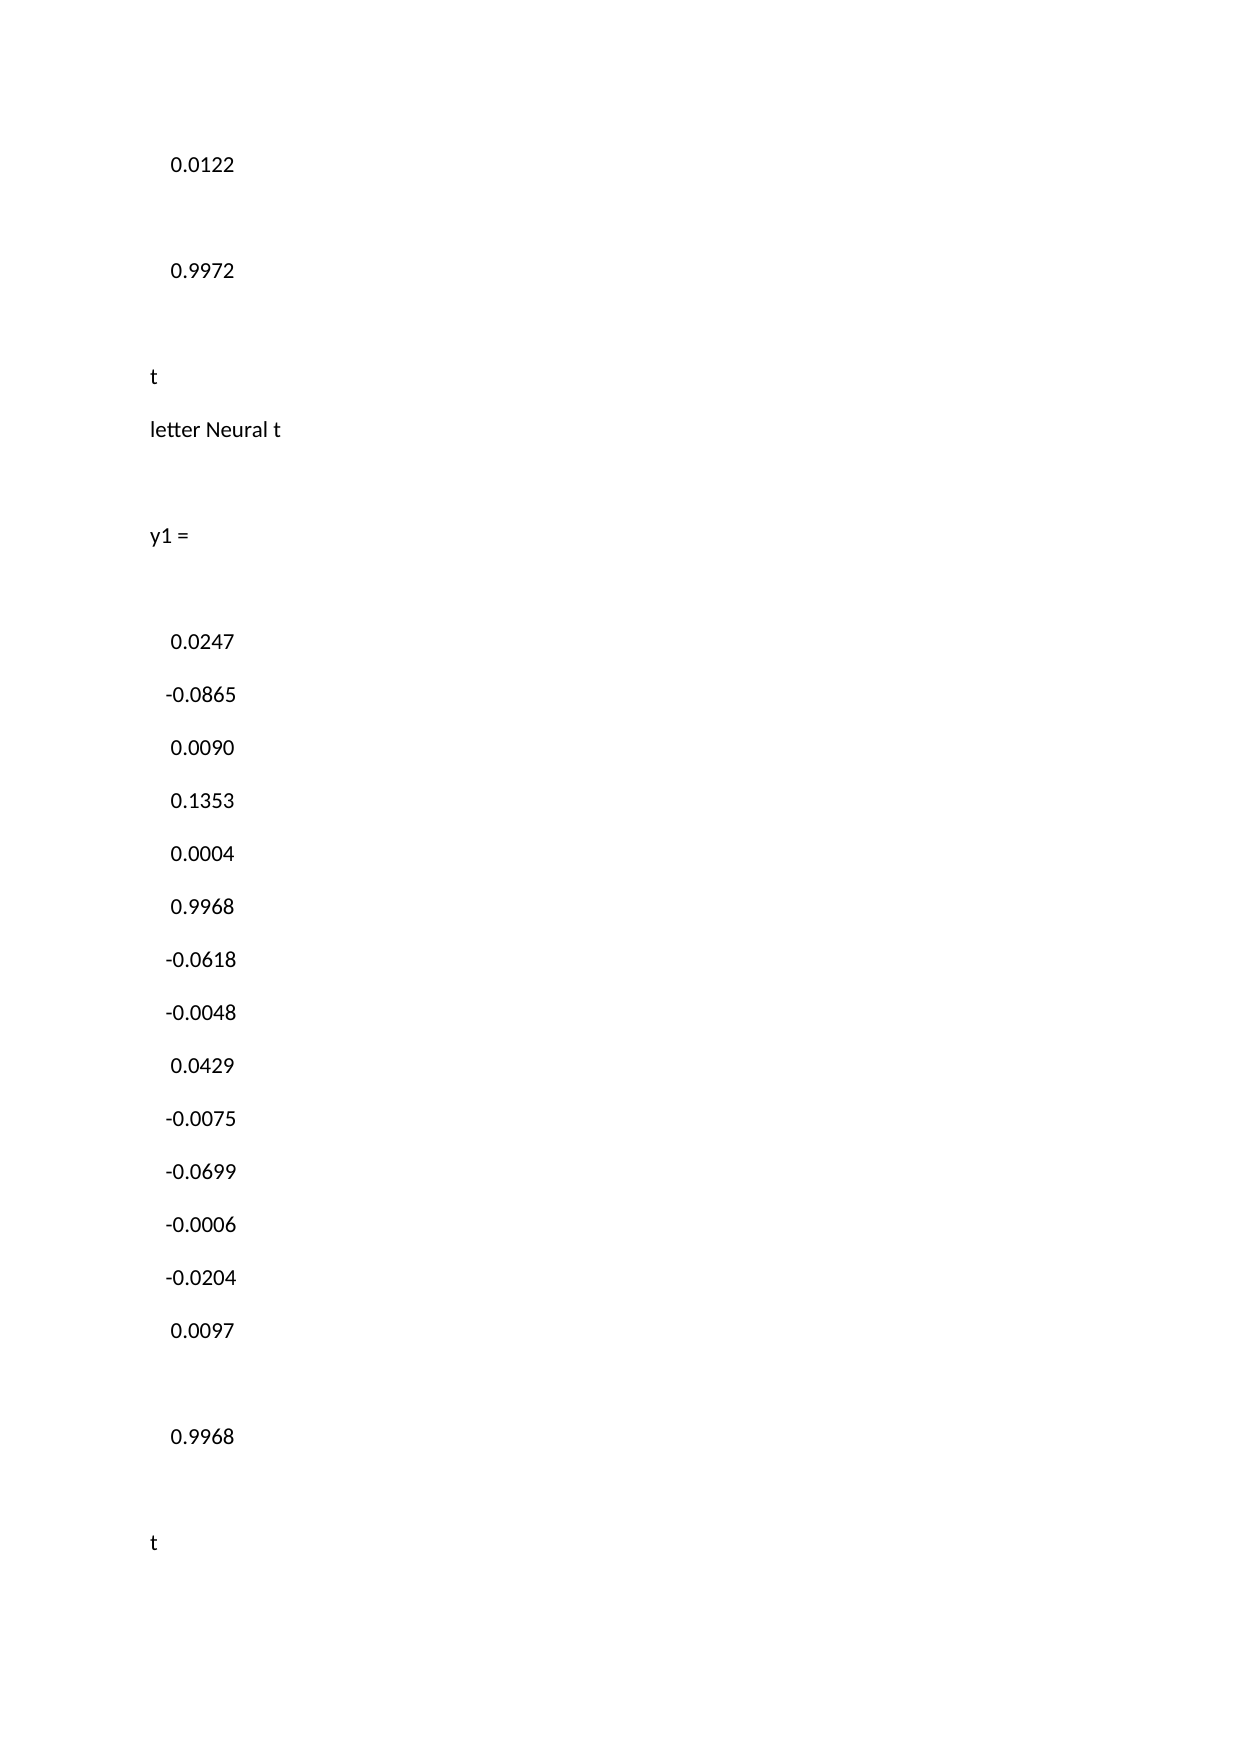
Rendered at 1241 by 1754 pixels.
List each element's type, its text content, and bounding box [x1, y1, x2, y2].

text 0.9968 [150, 892, 1090, 920]
text 0.0004 [150, 839, 1090, 867]
text 0.0247 [150, 627, 1090, 655]
text -0.0865 [150, 680, 1090, 708]
text -0.0006 [150, 1210, 1090, 1238]
text t [150, 1528, 1090, 1557]
text 0.0090 [150, 733, 1090, 761]
text 0.9968 [150, 1422, 1090, 1451]
text t [150, 362, 1090, 390]
text 0.0429 [150, 1051, 1090, 1079]
text 0.0097 [150, 1316, 1090, 1344]
text 0.9972 [150, 256, 1090, 284]
text 0.0122 [150, 150, 1090, 178]
text y1 = [150, 521, 1090, 549]
text -0.0699 [150, 1157, 1090, 1185]
text 0.1353 [150, 786, 1090, 814]
text letter Neural t [150, 415, 1090, 443]
text -0.0204 [150, 1263, 1090, 1291]
text -0.0048 [150, 998, 1090, 1026]
text -0.0075 [150, 1104, 1090, 1132]
text -0.0618 [150, 945, 1090, 973]
